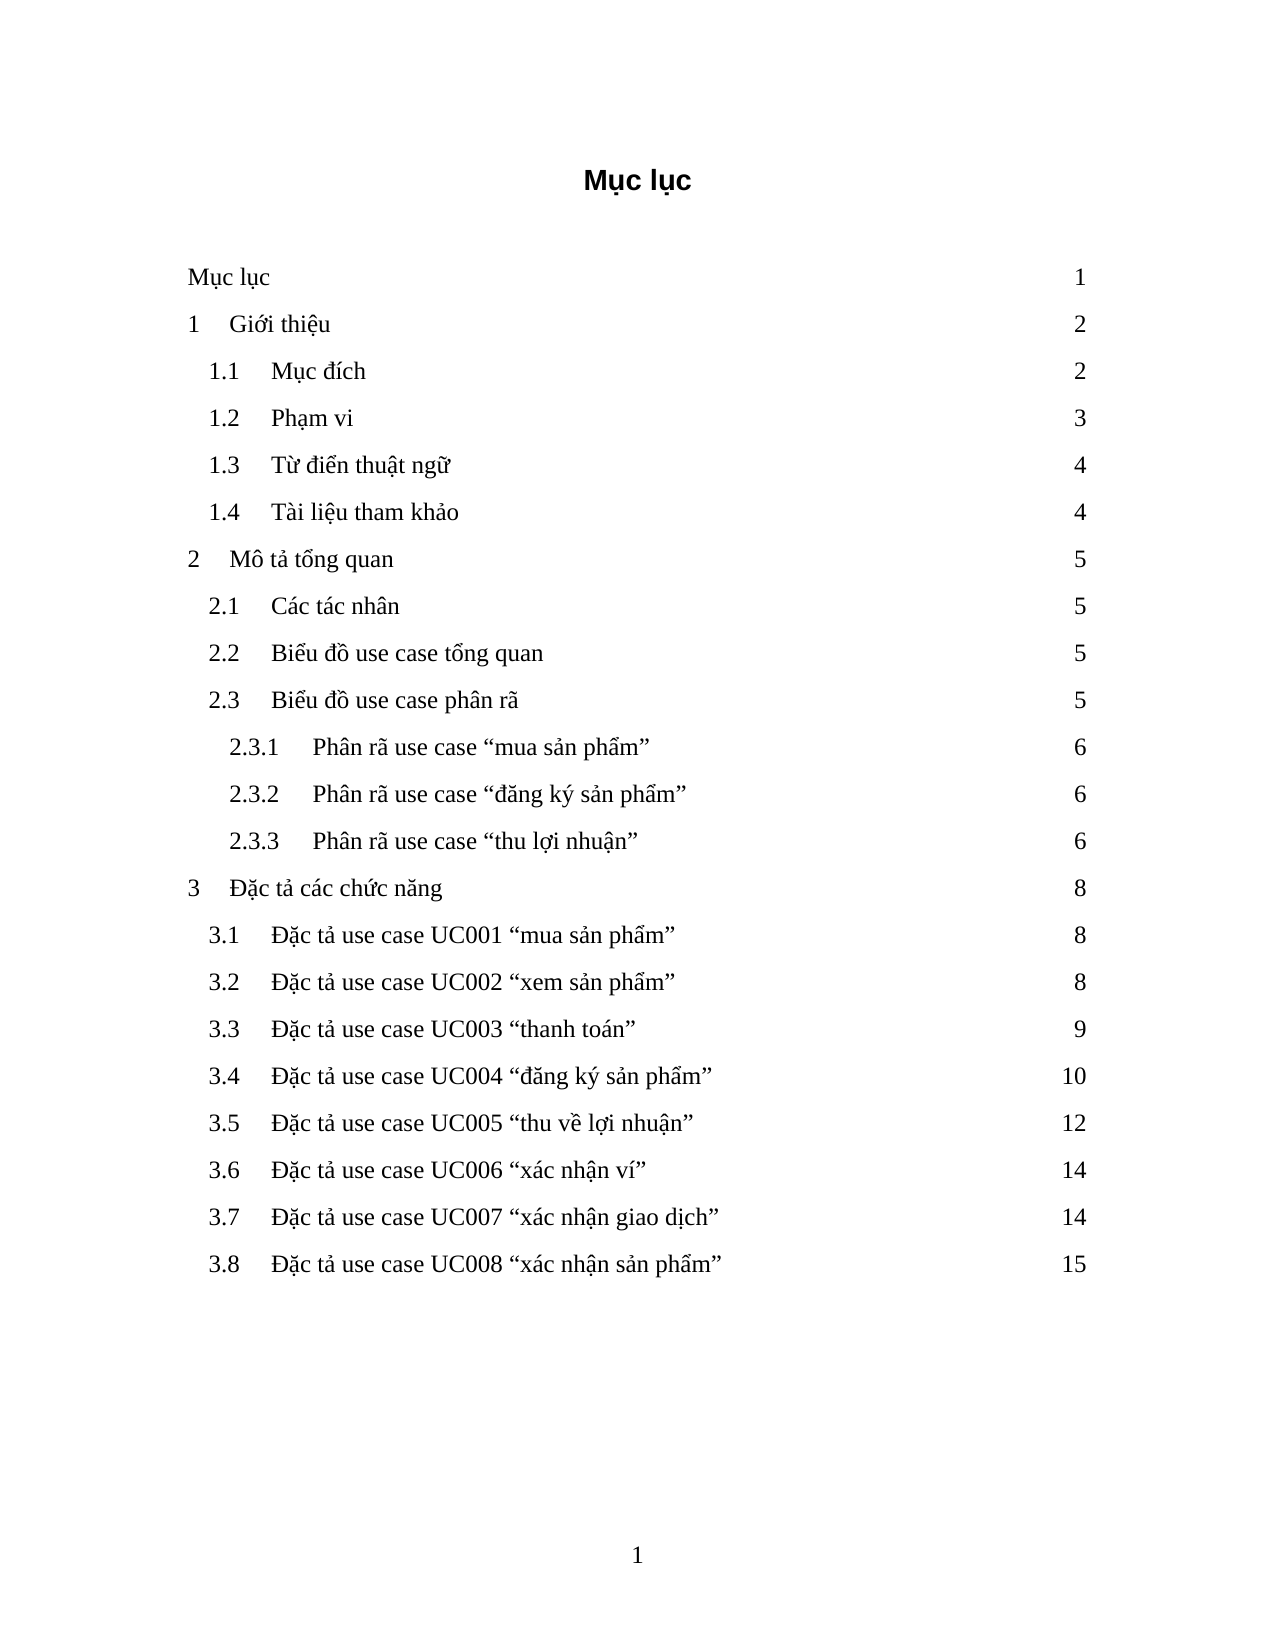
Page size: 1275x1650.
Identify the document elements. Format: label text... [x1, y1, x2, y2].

text Mục lục [187, 162, 1087, 196]
